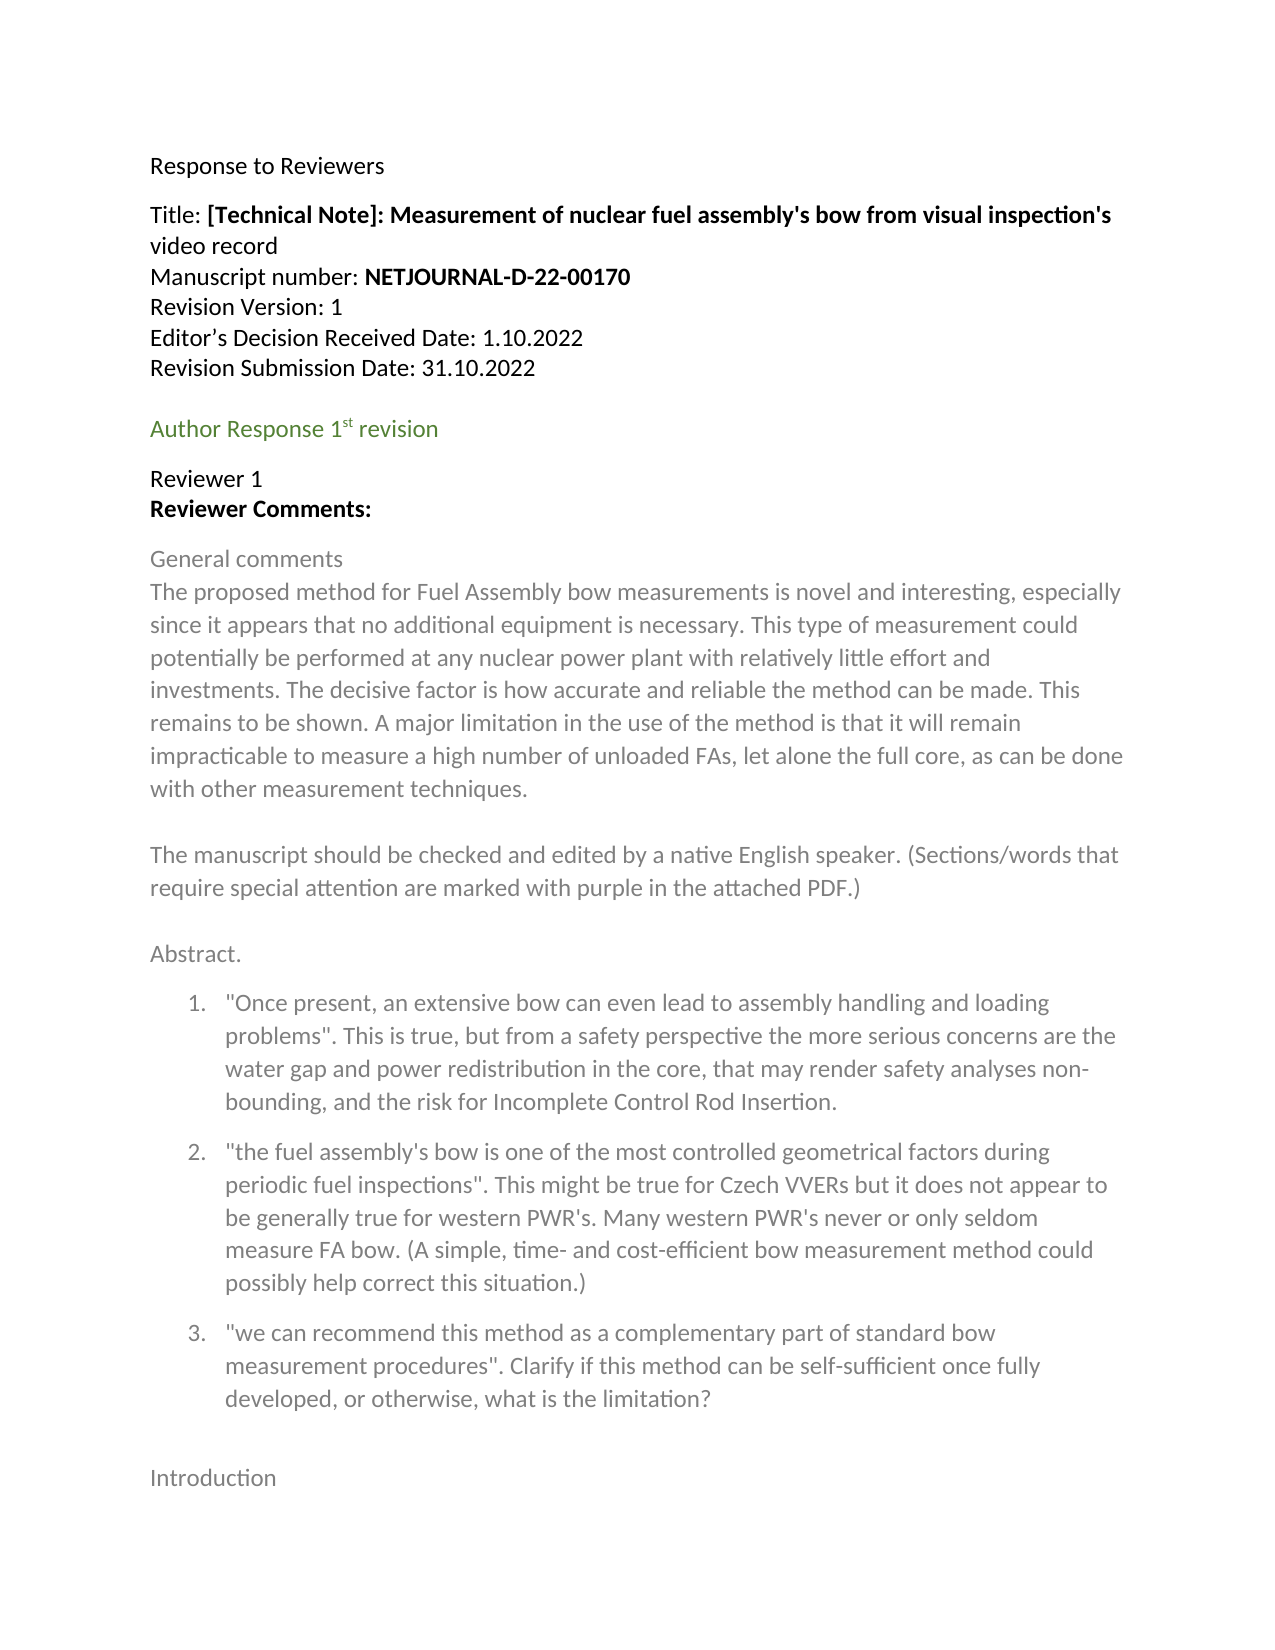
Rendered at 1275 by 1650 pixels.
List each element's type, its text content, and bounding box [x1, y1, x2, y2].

list "we can recommend this method as a complementary part of standard bow measurement procedures". Clarify if this method can be self-sufficient once fully developed, or otherwise, what is the limitation? [187, 1317, 1125, 1444]
text Editor’s Decision Received Date: 1.10.2022 [150, 322, 1125, 352]
list "Once present, an extensive bow can even lead to assembly handling and loading problems". This is true, but from a safety perspective the more serious concerns are the water gap and power redistribution in the core, that may render safety analyses non-bounding, and the risk for Incomplete Control Rod Insertion. [187, 987, 1125, 1117]
text Reviewer Comments: [150, 493, 1125, 524]
text Reviewer 1 [150, 463, 1125, 493]
text Revision Version: 1 [150, 291, 1125, 322]
list "the fuel assembly's bow is one of the most controlled geometrical factors during periodic fuel inspections". This might be true for Czech VVERs but it does not appear to be generally true for western PWR's. Many western PWR's never or only seldom measure FA bow. (A simple, time- and cost-efficient bow measurement method could possibly help correct this situation.) [187, 1136, 1125, 1298]
text General comments The proposed method for Fuel Assembly bow measurements is novel and interesting, especially since it appears that no additional equipment is necessary. This type of measurement could potentially be performed at any nuclear power plant with relatively little effort and investments. The decisive factor is how accurate and reliable the method can be made. This remains to be shown. A major limitation in the use of the method is that it will remain impracticable to measure a high number of unloaded FAs, let alone the full core, as can be done with other measurement techniques. The manuscript should be checked and edited by a native English speaker. (Sections/words that require special attention are marked with purple in the attached PDF.) Abstract. [150, 543, 1125, 968]
text Author Response 1st revision [150, 413, 1125, 444]
text Response to Reviewers [150, 150, 1125, 181]
text Title: [Technical Note]: Measurement of nuclear fuel assembly's bow from visual inspection's video record [150, 199, 1125, 261]
text Revision Submission Date: 31.10.2022 [150, 352, 1125, 383]
text Introduction [150, 1462, 1125, 1493]
text Manuscript number: NETJOURNAL-D-22-00170 [150, 261, 1125, 291]
